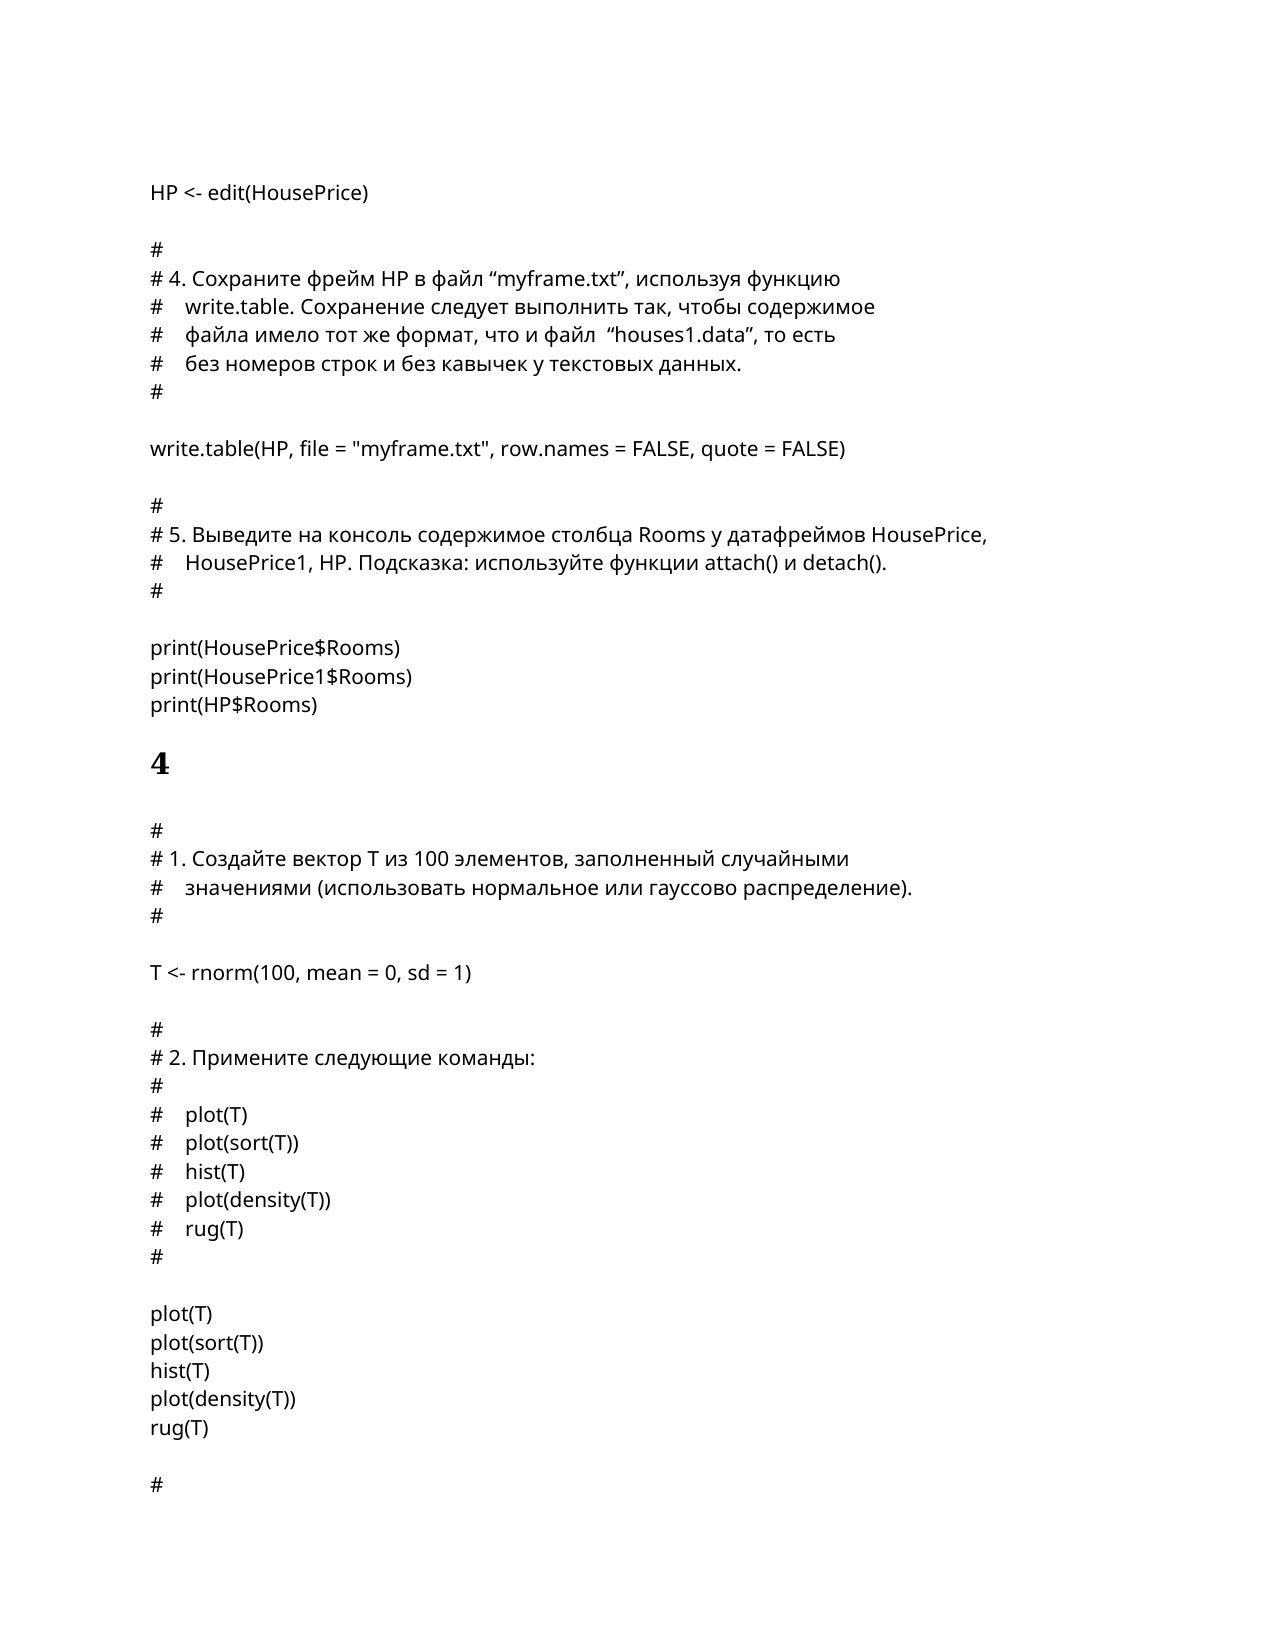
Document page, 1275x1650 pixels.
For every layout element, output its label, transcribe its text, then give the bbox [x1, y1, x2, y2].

text # [150, 235, 1125, 264]
text # [150, 1470, 1125, 1498]
text # [150, 1072, 1125, 1100]
text # 4. Сохраните фрейм HP в файл “myframe.txt”, используя функцию [150, 264, 1125, 292]
text write.table(HP, file = "myframe.txt", row.names = FALSE, quote = FALSE) [150, 434, 1125, 463]
text plot(sort(T)) [150, 1328, 1125, 1356]
text # HousePrice1, HP. Подсказка: используйте функции attach() и detach(). [150, 548, 1125, 577]
text # 5. Выведите на консоль содержимое столбца Rooms у датафреймов HousePrice, [150, 520, 1125, 548]
text plot(T) [150, 1299, 1125, 1328]
text # [150, 1242, 1125, 1271]
text # plot(T) [150, 1100, 1125, 1128]
text # plot(density(T)) [150, 1185, 1125, 1214]
text # write.table. Сохранение следует выполнить так, чтобы содержимое [150, 292, 1125, 321]
text print(HousePrice$Rooms) [150, 633, 1125, 662]
text # [150, 491, 1125, 520]
text # [150, 901, 1125, 929]
text hist(T) [150, 1356, 1125, 1384]
text plot(density(T)) [150, 1384, 1125, 1413]
text # 2. Примените следующие команды: [150, 1043, 1125, 1072]
text # [150, 816, 1125, 844]
text # [150, 377, 1125, 406]
text # hist(T) [150, 1157, 1125, 1185]
text # значениями (использовать нормальное или гауссово распределение). [150, 873, 1125, 901]
text print(HousePrice1$Rooms) [150, 662, 1125, 690]
text # [150, 1015, 1125, 1043]
text rug(T) [150, 1413, 1125, 1441]
text print(HP$Rooms) [150, 690, 1125, 719]
text # rug(T) [150, 1214, 1125, 1242]
text # [150, 577, 1125, 605]
text # plot(sort(T)) [150, 1128, 1125, 1157]
text # файла имело тот же формат, что и файл “houses1.data”, то есть [150, 321, 1125, 349]
text # 1. Создайте вектор T из 100 элементов, заполненный случайными [150, 844, 1125, 873]
text 4 [150, 747, 1125, 781]
text HP <- edit(HousePrice) [150, 178, 1125, 207]
text T <- rnorm(100, mean = 0, sd = 1) [150, 958, 1125, 986]
text # без номеров строк и без кавычек у текстовых данных. [150, 349, 1125, 377]
